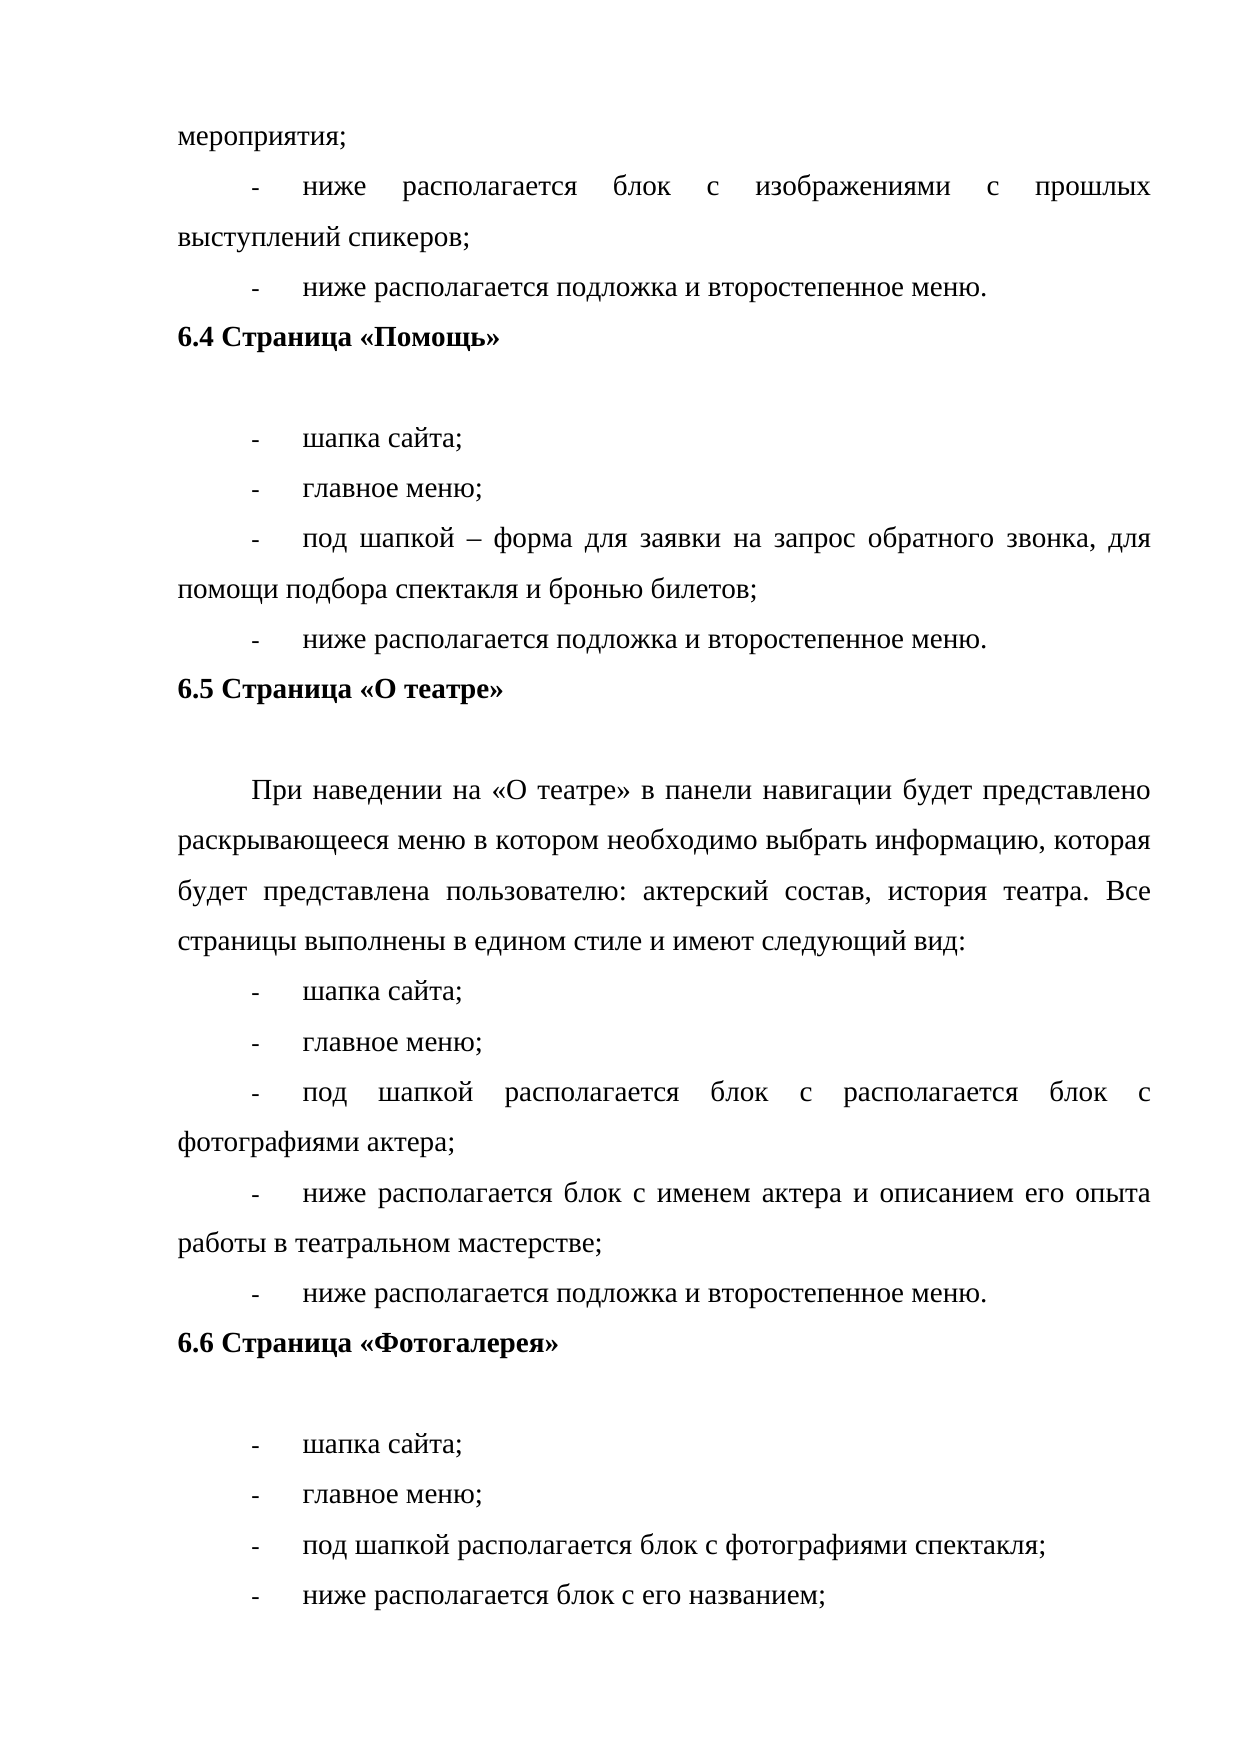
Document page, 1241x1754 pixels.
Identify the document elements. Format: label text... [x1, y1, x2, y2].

list ниже располагается подложка и второстепенное меню. [177, 269, 1152, 303]
subtitle 6.4 Страница «Помощь» [177, 319, 1152, 353]
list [177, 1275, 1152, 1309]
list ниже располагается блок с его названием; [177, 1577, 1152, 1611]
subtitle 6.6 Страница «Фотогалерея» [177, 1326, 1152, 1359]
list ниже располагается подложка и второстепенное меню. [177, 621, 1152, 655]
subtitle 6.5 Страница «О театре» [177, 672, 1152, 705]
list под шапкой располагается блок с фотографиями спектакля; [177, 1527, 1152, 1560]
list главное меню; [177, 470, 1152, 504]
list шапка сайта; [177, 973, 1152, 1007]
list шапка сайта; [177, 1426, 1152, 1460]
list под шапкой располагается блок с располагается блок с фотографиями актера; [177, 1074, 1152, 1158]
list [177, 118, 1152, 152]
list шапка сайта; [177, 420, 1152, 453]
list под шапкой – форма для заявки на запрос обратного звонка, для помощи подбора спектакля и бронью билетов; [177, 521, 1152, 604]
list ниже располагается блок с именем актера и описанием его опыта работы в театральном мастерстве; [177, 1175, 1152, 1258]
text При наведении на «О театре» в панели навигации будет представлено раскрывающееся меню в котором необходимо выбрать информацию, которая будет представлена пользователю: актерский состав, история театра. Все страницы выполнены в едином стиле и имеют следующий вид: [177, 772, 1152, 957]
list главное меню; [177, 1477, 1152, 1510]
list ниже располагается блок с изображениями с прошлых выступлений спикеров; [177, 168, 1152, 252]
list главное меню; [177, 1024, 1152, 1057]
